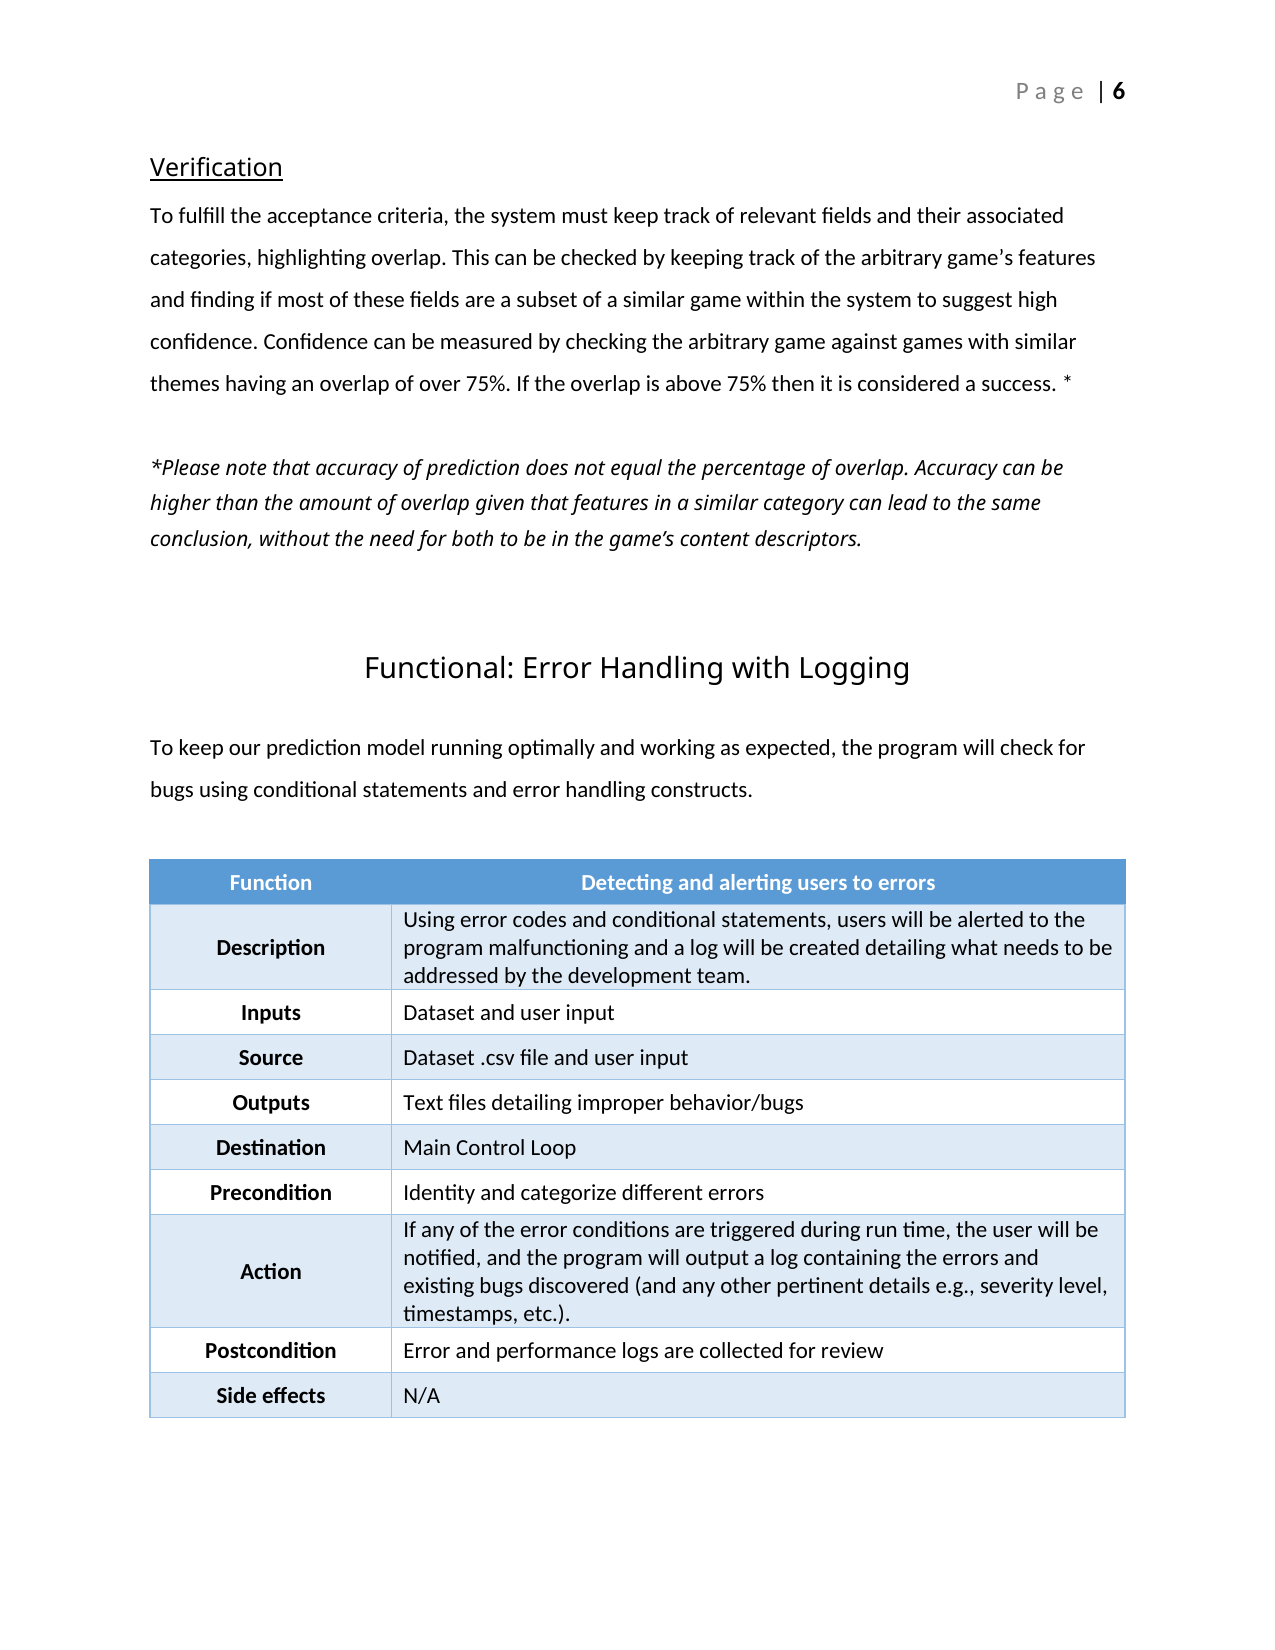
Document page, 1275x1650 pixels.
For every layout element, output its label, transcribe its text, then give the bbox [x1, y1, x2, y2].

table_cell Postcondition [151, 1328, 391, 1372]
table_cell Source [151, 1035, 391, 1079]
table_cell Dataset and user input [392, 990, 1124, 1034]
table_cell N/A [392, 1373, 1124, 1417]
table_cell If any of the error conditions are triggered during run time, the user will be notified, and the program will output a log containing the errors and existing bugs discovered (and any other pertinent details e.g., severity level, timestamps, etc.). [392, 1215, 1124, 1327]
table_cell Description [151, 905, 391, 989]
table_cell Outputs [151, 1080, 391, 1124]
table_header Detecting and alerting users to errors [392, 860, 1124, 904]
table_cell Inputs [151, 990, 391, 1034]
table_cell Precondition [151, 1170, 391, 1214]
text *Please note that accuracy of prediction does not equal the percentage of overlap. Accuracy can be higher than the amount of overlap given that features in a similar category can lead to the same conclusion, without the need for both to be in the game’s content descriptors. [150, 453, 1125, 552]
table_cell Action [151, 1215, 391, 1327]
subtitle Verification [150, 150, 1125, 184]
table_cell Identity and categorize different errors [392, 1170, 1124, 1214]
table_cell Error and performance logs are collected for review [392, 1328, 1124, 1372]
table_cell Using error codes and conditional statements, users will be alerted to the program malfunctioning and a log will be created detailing what needs to be addressed by the development team. [392, 905, 1124, 989]
table_cell Side effects [151, 1373, 391, 1417]
text To keep our prediction model running optimally and working as expected, the program will check for bugs using conditional statements and error handling constructs. [150, 733, 1125, 803]
table_cell Destination [151, 1125, 391, 1169]
table_cell Text files detailing improper behavior/bugs [392, 1080, 1124, 1124]
table_cell Main Control Loop [392, 1125, 1124, 1169]
table_header Function [151, 860, 391, 904]
text To fulfill the acceptance criteria, the system must keep track of relevant fields and their associated categories, highlighting overlap. This can be checked by keeping track of the arbitrary game’s features and finding if most of these fields are a subset of a similar game within the system to suggest high confidence. Confidence can be measured by checking the arbitrary game against games with similar themes having an overlap of over 75%. If the overlap is above 75% then it is considered a success. * [150, 201, 1125, 397]
subtitle Functional: Error Handling with Logging [150, 647, 1125, 687]
table_cell Dataset .csv file and user input [392, 1035, 1124, 1079]
